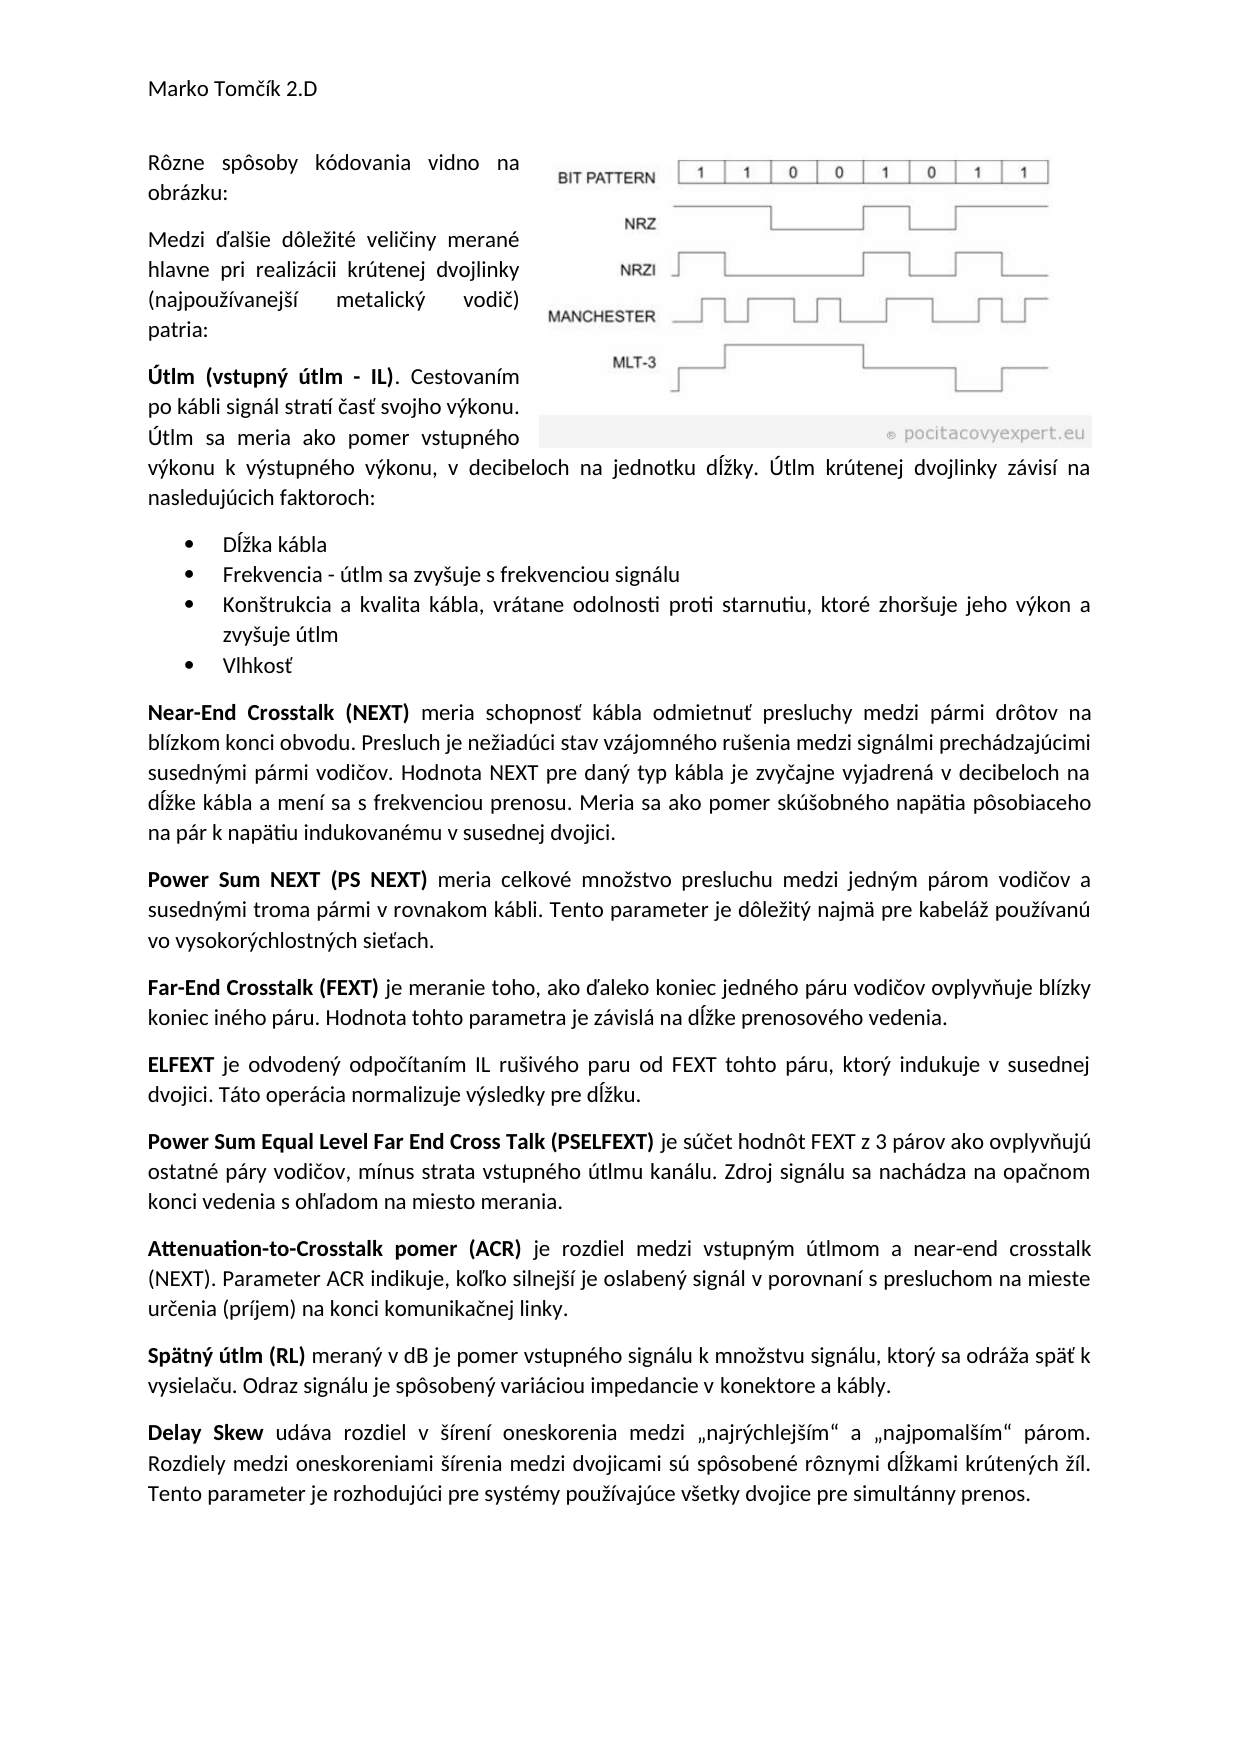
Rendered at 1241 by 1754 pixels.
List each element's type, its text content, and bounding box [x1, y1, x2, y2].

text Power Sum NEXT (PS NEXT) meria celkové množstvo presluchu medzi jedným párom vodičov a susednými troma pármi v rovnakom kábli. Tento parameter je dôležitý najmä pre kabeláž používanú vo vysokorýchlostných sieťach. [148, 865, 1093, 954]
text Medzi ďalšie dôležité veličiny merané hlavne pri realizácii krútenej dvojlinky (najpoužívanejší metalický vodič) patria: [148, 225, 538, 343]
text Rôzne spôsoby kódovania vidno na obrázku: [148, 148, 538, 206]
list Dĺžka kábla [185, 530, 1093, 558]
text Attenuation-to-Crosstalk pomer (ACR) je rozdiel medzi vstupným útlmom a near-end crosstalk (NEXT). Parameter ACR indikuje, koľko silnejší je oslabený signál v porovnaní s presluchom na mieste určenia (príjem) na konci komunikačnej linky. [148, 1234, 1093, 1322]
list Frekvencia - útlm sa zvyšuje s frekvenciou signálu [185, 560, 1093, 588]
text ELFEXT je odvodený odpočítaním IL rušivého paru od FEXT tohto páru, ktorý indukuje v susednej dvojici. Táto operácia normalizuje výsledky pre dĺžku. [148, 1050, 1093, 1108]
text Spätný útlm (RL) meraný v dB je pomer vstupného signálu k množstvu signálu, ktorý sa odráža späť k vysielaču. Odraz signálu je spôsobený variáciou impedancie v konektore a kábly. [148, 1341, 1093, 1399]
list Konštrukcia a kvalita kábla, vrátane odolnosti proti starnutiu, ktoré zhoršuje jeho výkon a zvyšuje útlm [185, 590, 1093, 648]
text Power Sum Equal Level Far End Cross Talk (PSELFEXT) je súčet hodnôt FEXT z 3 párov ako ovplyvňujú ostatné páry vodičov, mínus strata vstupného útlmu kanálu. Zdroj signálu sa nachádza na opačnom konci vedenia s ohľadom na miesto merania. [148, 1127, 1093, 1215]
list Vlhkosť [185, 651, 1093, 679]
text Útlm (vstupný útlm - IL). Cestovaním po kábli signál stratí časť svojho výkonu. Útlm sa meria ako pomer vstupného výkonu k výstupného výkonu, v decibeloch na jednotku dĺžky. Útlm krútenej dvojlinky závisí na nasledujúcich faktoroch: [148, 362, 1093, 511]
text Far-End Crosstalk (FEXT) je meranie toho, ako ďaleko koniec jedného páru vodičov ovplyvňuje blízky koniec iného páru. Hodnota tohto parametra je závislá na dĺžke prenosového vedenia. [148, 973, 1093, 1031]
text Near-End Crosstalk (NEXT) meria schopnosť kábla odmietnuť presluchy medzi pármi drôtov na blízkom konci obvodu. Presluch je nežiadúci stav vzájomného rušenia medzi signálmi prechádzajúcimi susednými pármi vodičov. Hodnota NEXT pre daný typ kábla je zvyčajne vyjadrená v decibeloch na dĺžke kábla a mení sa s frekvenciou prenosu. Meria sa ako pomer skúšobného napätia pôsobiaceho na pár k napätiu indukovanému v susednej dvojici. [148, 698, 1093, 846]
picture [538, 147, 1093, 448]
text Delay Skew udáva rozdiel v šírení oneskorenia medzi „najrýchlejším“ a „najpomalším“ párom. Rozdiely medzi oneskoreniami šírenia medzi dvojicami sú spôsobené rôznymi dĺžkami krútených žíl. Tento parameter je rozhodujúci pre systémy používajúce všetky dvojice pre simultánny prenos. [148, 1418, 1093, 1507]
